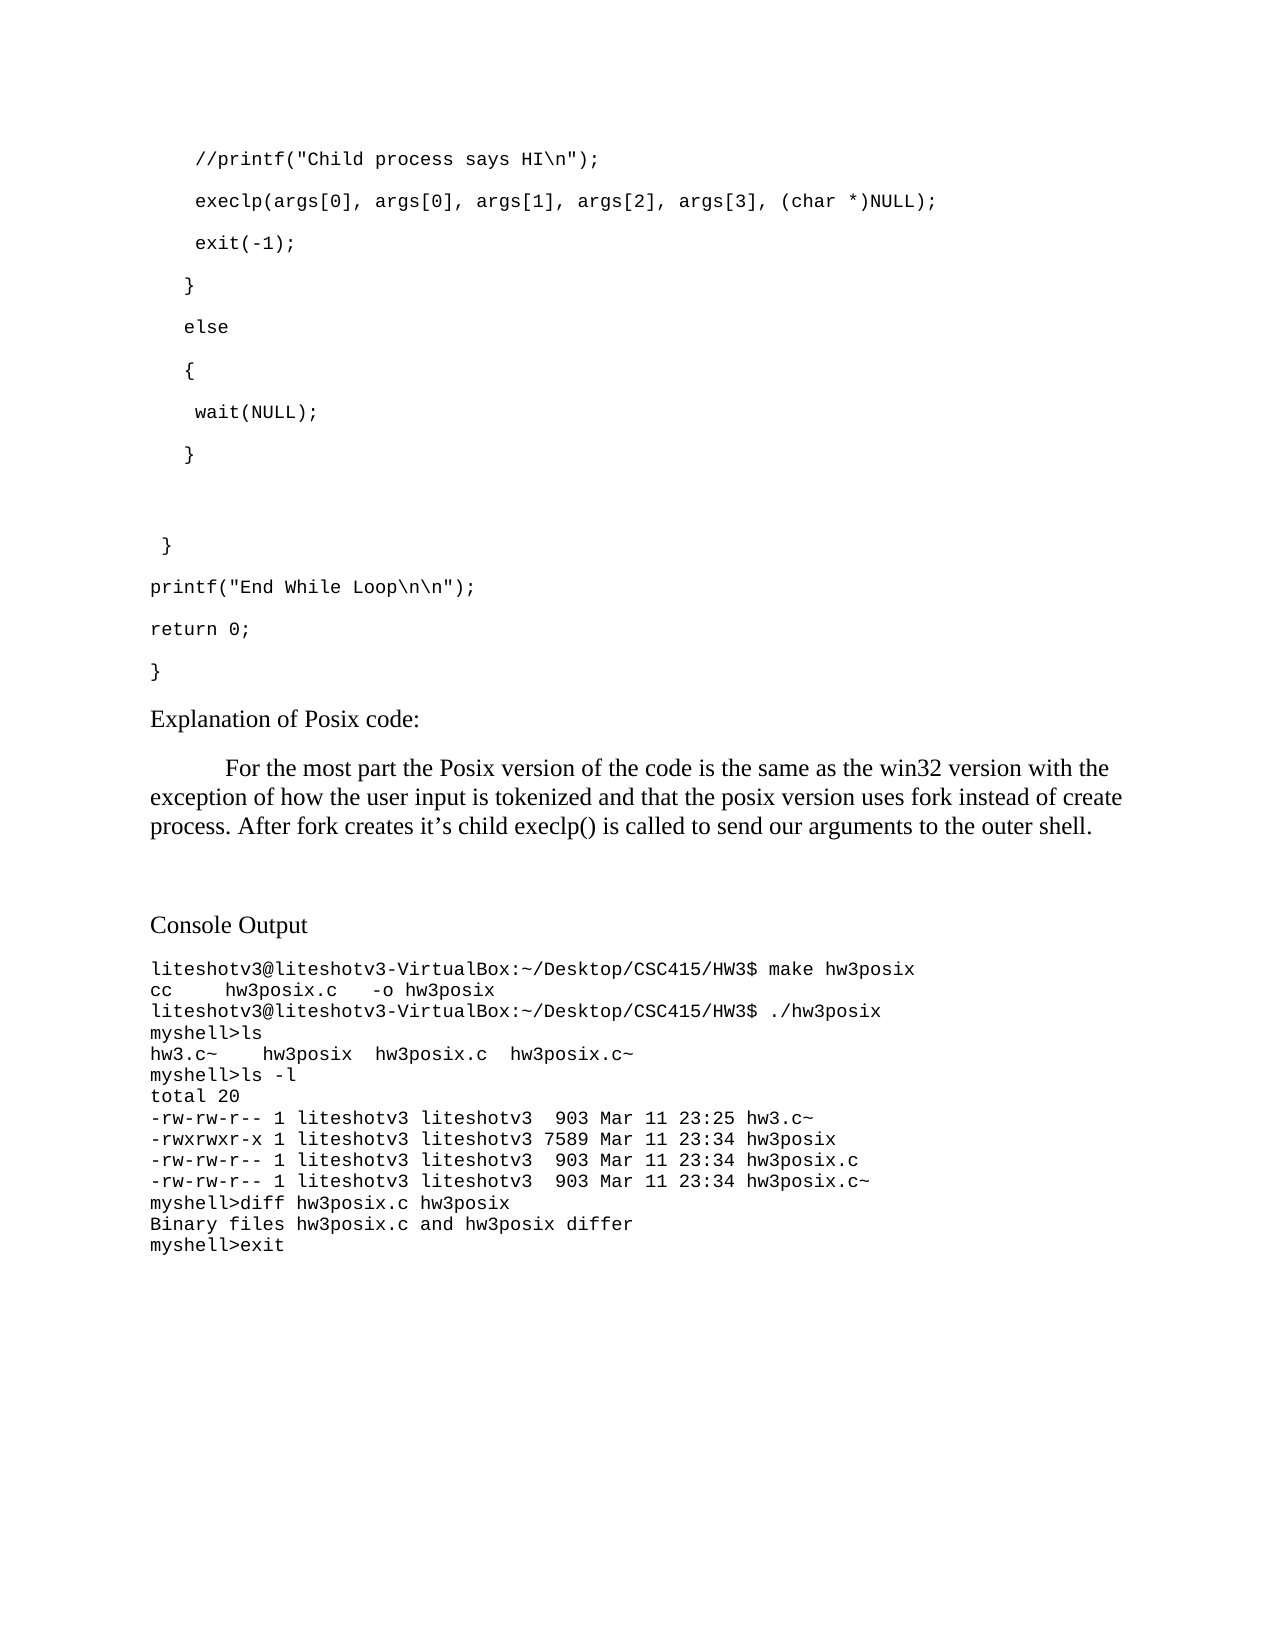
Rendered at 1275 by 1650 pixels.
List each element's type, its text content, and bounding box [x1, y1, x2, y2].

text //printf("Child process says HI\n"); [150, 150, 1125, 171]
text myshell>ls -l [150, 1066, 1125, 1087]
text } [150, 662, 1125, 683]
text else [150, 318, 1125, 339]
text } [150, 444, 1125, 466]
text printf("End While Loop\n\n"); [150, 578, 1125, 599]
text exit(-1); [150, 234, 1125, 255]
text } [150, 536, 1125, 557]
text myshell>exit [150, 1236, 1125, 1257]
text -rwxrwxr-x 1 liteshotv3 liteshotv3 7589 Mar 11 23:34 hw3posix [150, 1130, 1125, 1151]
text liteshotv3@liteshotv3-VirtualBox:~/Desktop/CSC415/HW3$ ./hw3posix [150, 1002, 1125, 1023]
text } [150, 276, 1125, 297]
text hw3.c~ hw3posix hw3posix.c hw3posix.c~ [150, 1045, 1125, 1066]
text execlp(args[0], args[0], args[1], args[2], args[3], (char *)NULL); [150, 192, 1125, 213]
text liteshotv3@liteshotv3-VirtualBox:~/Desktop/CSC415/HW3$ make hw3posix [150, 960, 1125, 981]
text Console Output [150, 910, 1125, 939]
text For the most part the Posix version of the code is the same as the win32 version with the exception of how the user input is tokenized and that the posix version uses fork instead of create process. After fork creates it’s child execlp() is called to send our arguments to the outer shell. [150, 753, 1125, 840]
text Binary files hw3posix.c and hw3posix differ [150, 1215, 1125, 1236]
text myshell>ls [150, 1023, 1125, 1045]
text return 0; [150, 620, 1125, 641]
text Explanation of Posix code: [150, 704, 1125, 733]
text wait(NULL); [150, 402, 1125, 424]
text { [150, 360, 1125, 382]
text cc hw3posix.c -o hw3posix [150, 981, 1125, 1002]
text -rw-rw-r-- 1 liteshotv3 liteshotv3 903 Mar 11 23:34 hw3posix.c [150, 1151, 1125, 1172]
text myshell>diff hw3posix.c hw3posix [150, 1193, 1125, 1215]
text -rw-rw-r-- 1 liteshotv3 liteshotv3 903 Mar 11 23:34 hw3posix.c~ [150, 1172, 1125, 1193]
text total 20 [150, 1087, 1125, 1108]
text -rw-rw-r-- 1 liteshotv3 liteshotv3 903 Mar 11 23:25 hw3.c~ [150, 1108, 1125, 1130]
